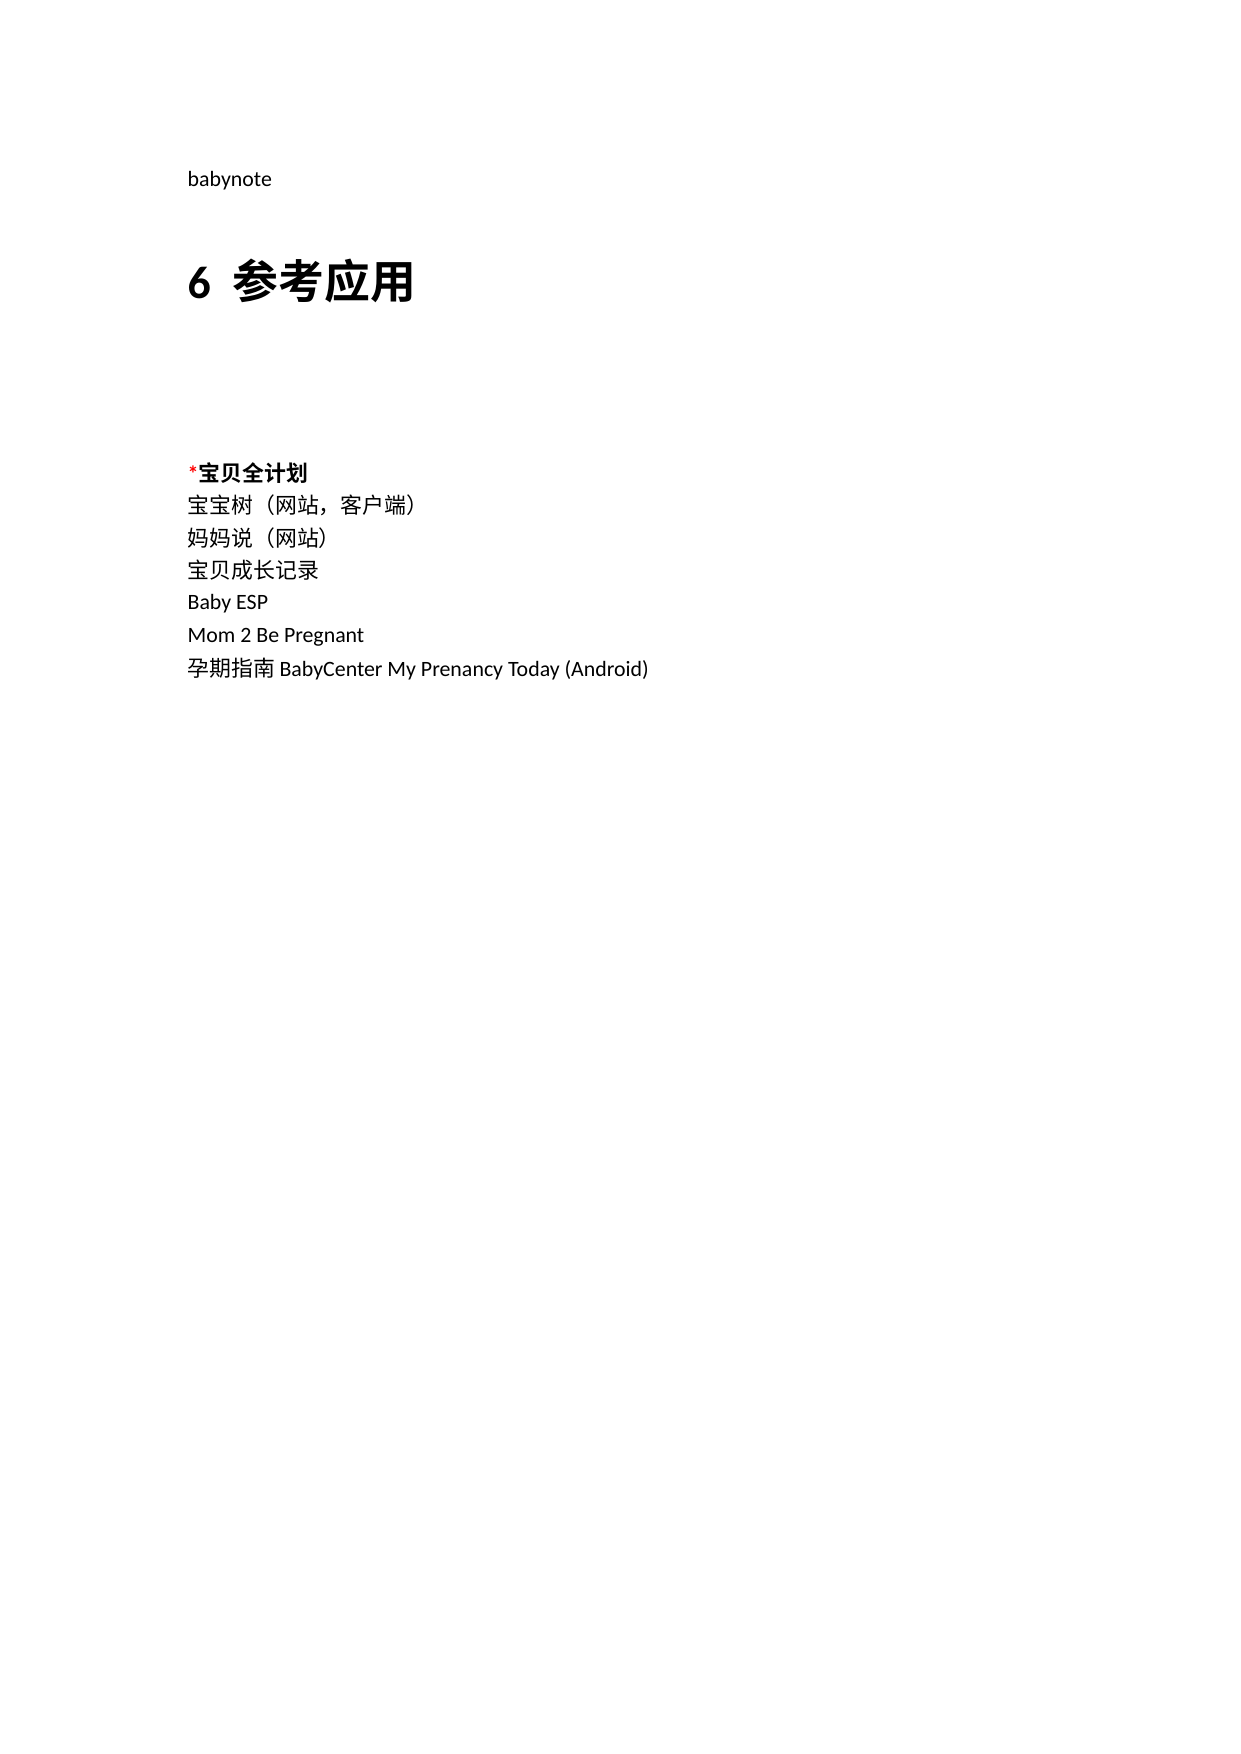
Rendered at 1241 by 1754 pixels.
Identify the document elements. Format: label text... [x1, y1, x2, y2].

text 孕期指南BabyCenter My Prenancy Today (Android) [187, 650, 1053, 683]
text Mom 2 Be Pregnant [187, 618, 1053, 650]
text 宝贝成长记录 [187, 553, 1053, 585]
text *宝贝全计划 [187, 455, 1053, 488]
text 妈妈说（网站） [187, 520, 1053, 553]
subtitle 参考应用 [187, 230, 1053, 327]
text babynote [187, 162, 1053, 194]
text 宝宝树（网站，客户端） [187, 488, 1053, 520]
text Baby ESP [187, 585, 1053, 618]
